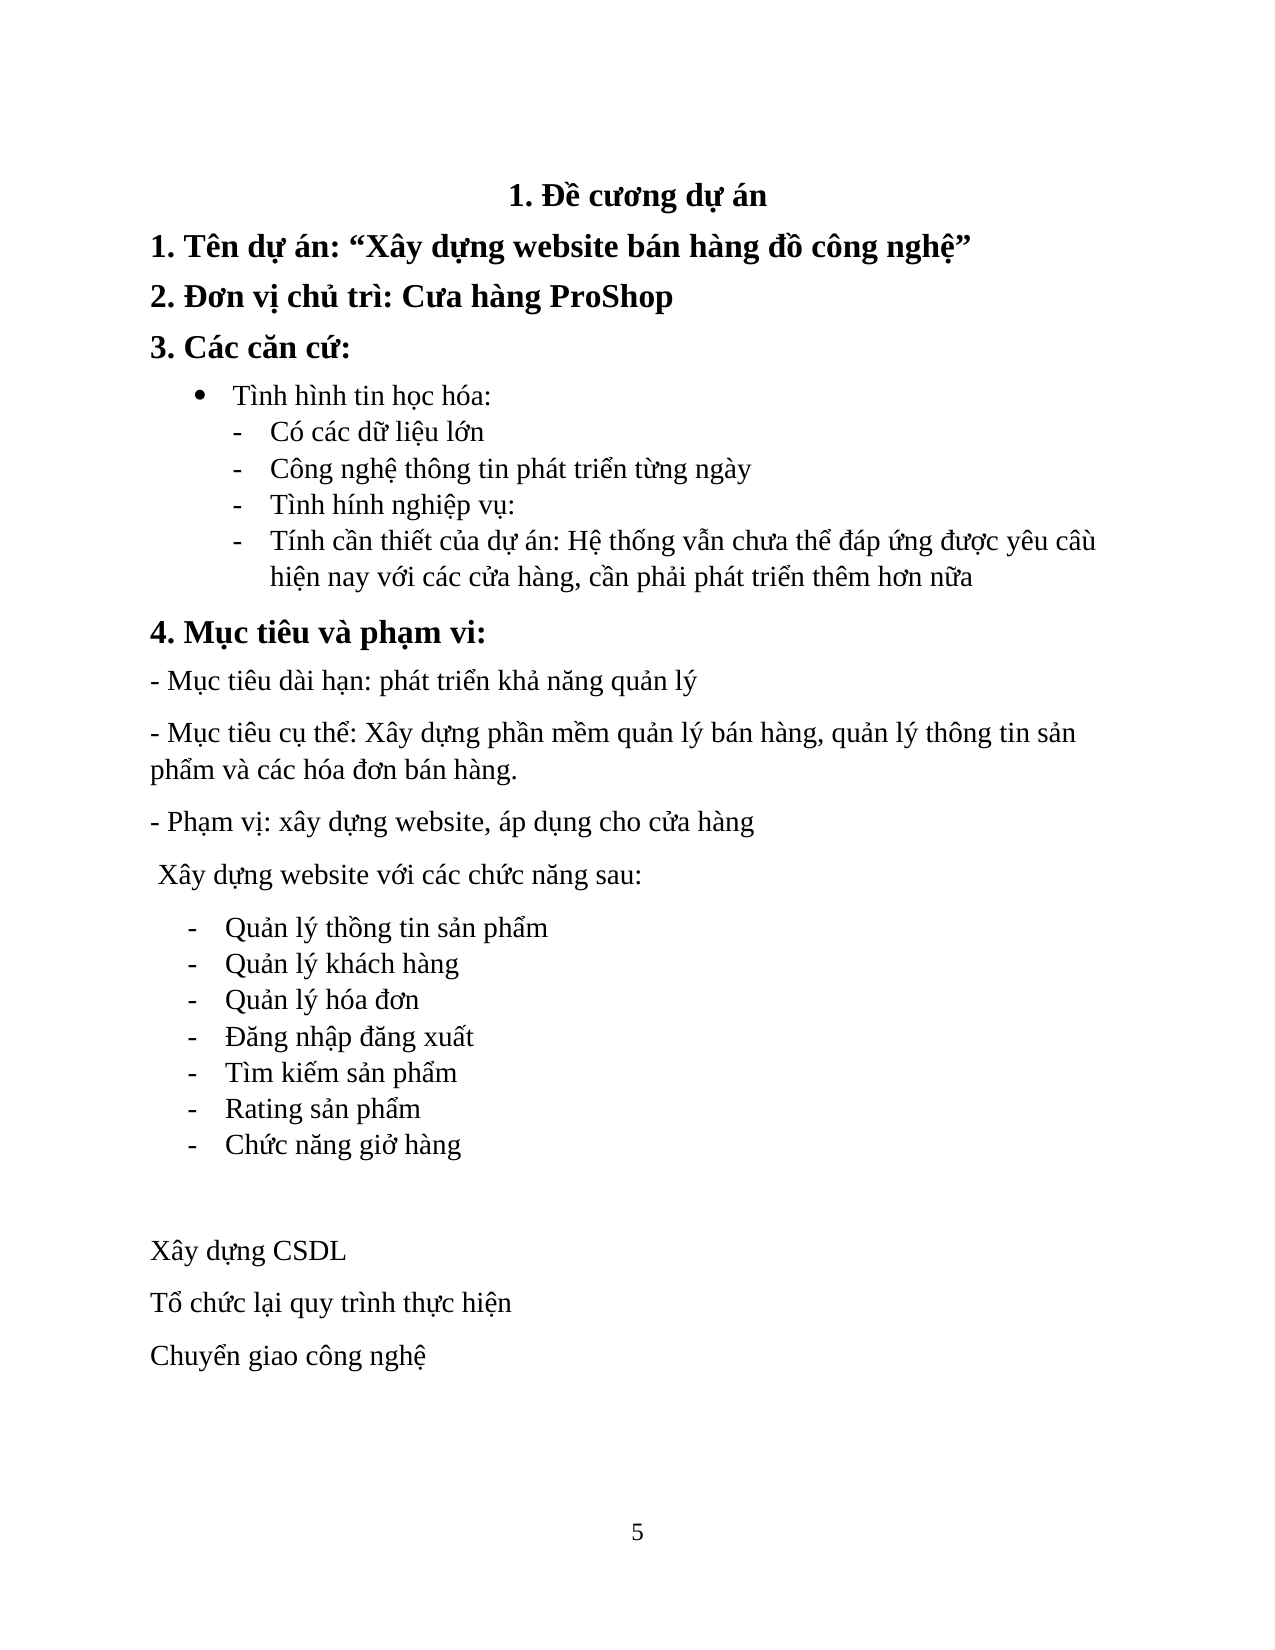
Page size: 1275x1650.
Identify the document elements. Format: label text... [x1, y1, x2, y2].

list Quản lý thồng tin sản phẩm [187, 910, 1125, 944]
list Tính cần thiết của dự án: Hệ thống vẫn chưa thể đáp ứng được yêu câù hiện nay với các cửa hàng, cần phải phát triển thêm hơn nữa [232, 523, 1125, 593]
list Có các dữ liệu lớn [232, 414, 1125, 448]
list Tìm kiếm sản phẩm [187, 1055, 1125, 1088]
subtitle 3. Các căn cứ: [150, 327, 1125, 366]
list Chức năng giở hàng [187, 1127, 1125, 1161]
list Tình hính nghiệp vụ: [232, 487, 1125, 520]
list Tình hình tin học hóa: [195, 378, 1125, 412]
list Rating sản phẩm [187, 1091, 1125, 1124]
subtitle 2. Đơn vị chủ trì: Cưa hàng ProShop [150, 277, 1125, 315]
subtitle 1. Đề cương dự án [150, 175, 1125, 213]
text - Mục tiêu dài hạn: phát triển khả năng quản lý [150, 663, 1125, 696]
text - Phạm vị: xây dựng website, áp dụng cho cửa hàng [150, 804, 1125, 838]
list Quản lý hóa đơn [187, 982, 1125, 1016]
subtitle 4. Mục tiêu và phạm vi: [150, 612, 1125, 650]
text Chuyển giao công nghệ [150, 1338, 1125, 1372]
text - Mục tiêu cụ thể: Xây dựng phần mềm quản lý bán hàng, quản lý thông tin sản phẩm và các hóa đơn bán hàng. [150, 716, 1125, 785]
text Xây dựng CSDL [150, 1233, 1125, 1266]
text Tổ chức lại quy trình thực hiện [150, 1286, 1125, 1319]
subtitle 1. Tên dự án: “Xây dựng website bán hàng đồ công nghệ” [150, 226, 1125, 264]
list Quản lý khách hàng [187, 946, 1125, 980]
list Công nghệ thông tin phát triển từng ngày [232, 451, 1125, 484]
text Xây dựng website với các chức năng sau: [150, 857, 1125, 891]
list Đăng nhập đăng xuất [187, 1019, 1125, 1052]
